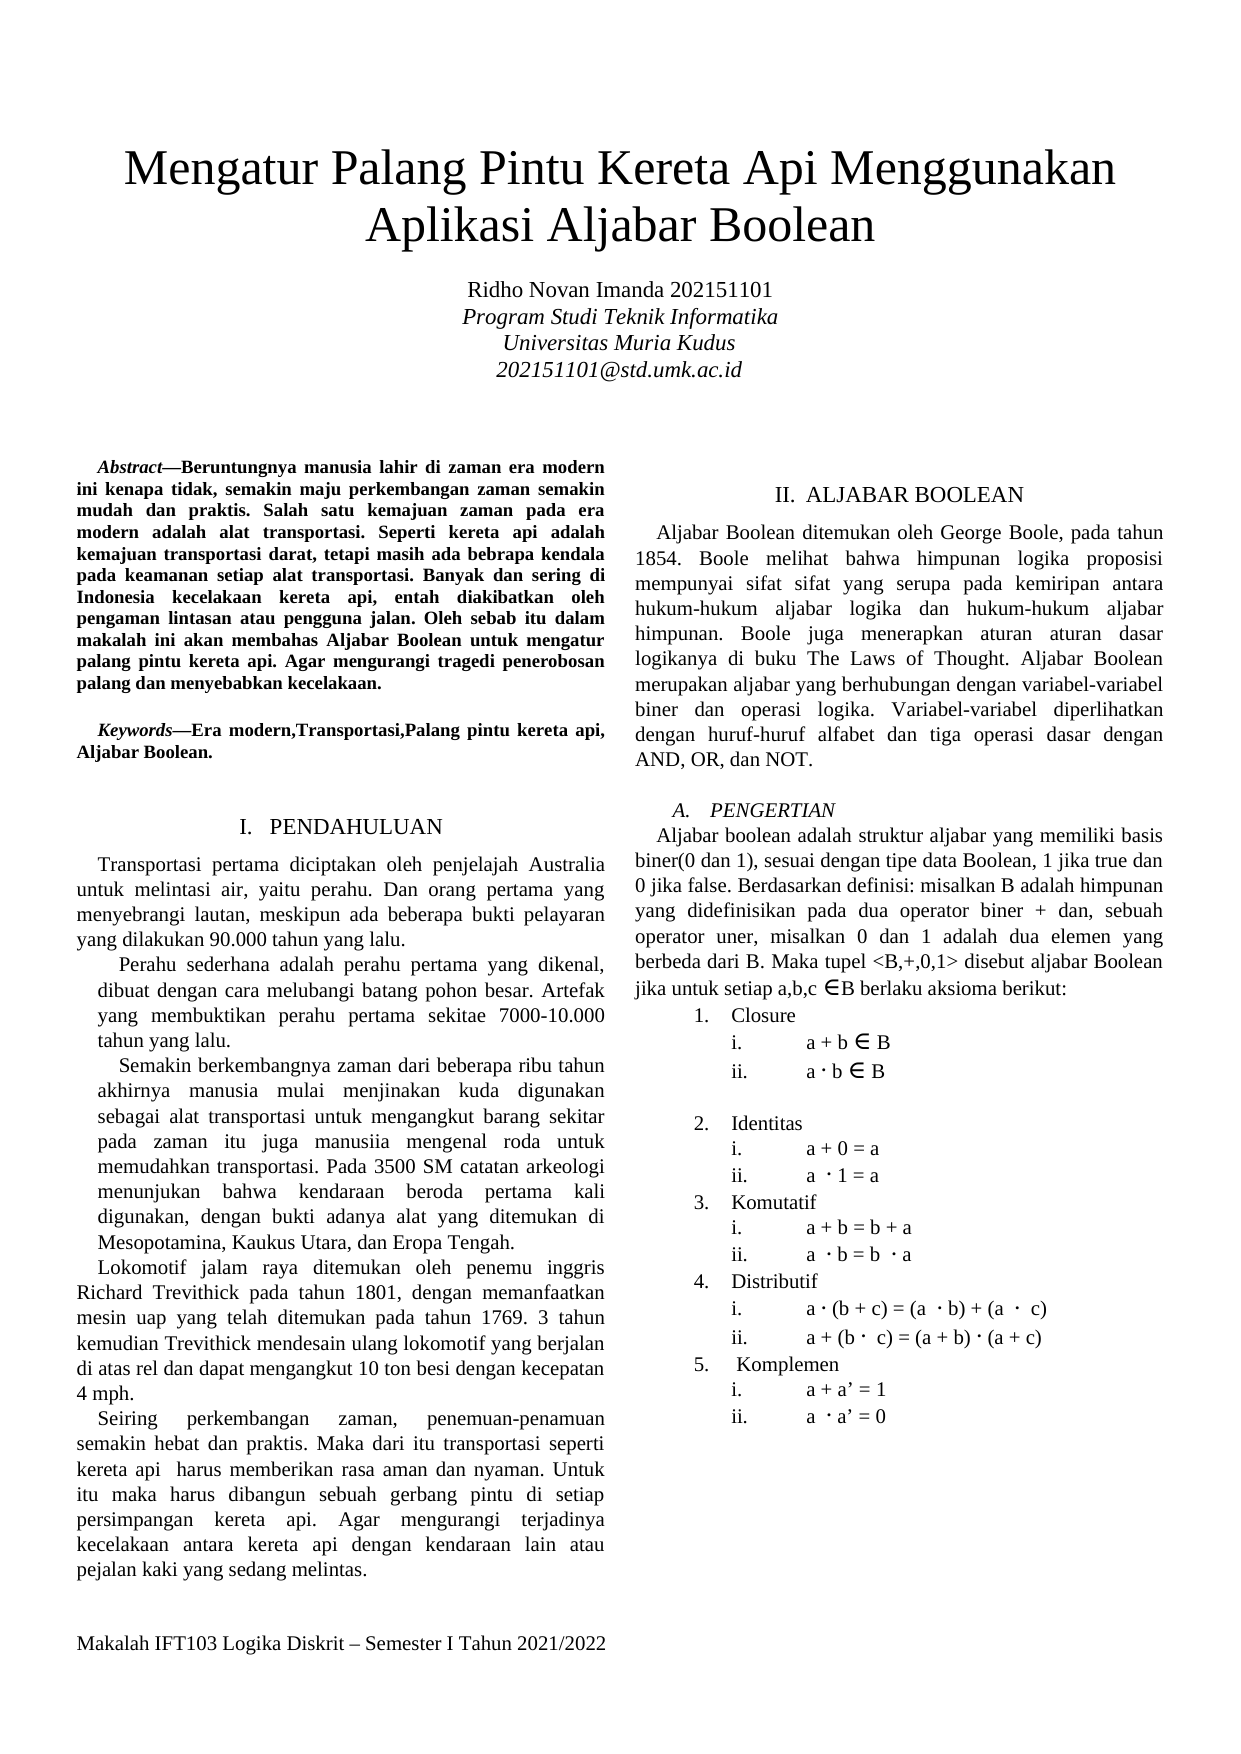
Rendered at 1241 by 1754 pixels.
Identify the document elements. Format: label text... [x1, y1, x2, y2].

list Identitas [693, 1111, 1164, 1135]
list a a’ = 0 [731, 1402, 1164, 1430]
text Semakin berkembangnya zaman dari beberapa ribu tahun akhirnya manusia mulai menjinakan kuda digunakan sebagai alat transportasi untuk mengangkut barang sekitar pada zaman itu juga manusiia mengenal roda untuk memudahkan transportasi. Pada 3500 SM catatan arkeologi menunjukan bahwa kendaraan beroda pertama kali digunakan, dengan bukti adanya alat yang ditemukan di Mesopotamina, Kaukus Utara, dan Eropa Tengah. [97, 1053, 605, 1254]
list PENGERTIAN [672, 798, 1164, 822]
text Aljabar boolean adalah struktur aljabar yang memiliki basis biner(0 dan 1), sesuai dengan tipe data Boolean, 1 jika true dan 0 jika false. Berdasarkan definisi: misalkan B adalah himpunan yang didefinisikan pada dua operator biner + dan, sebuah operator uner, misalkan 0 dan 1 adalah dua elemen yang berbeda dari B. Maka tupel <B,+,0,1> disebut aljabar Boolean jika untuk setiap a,b,c B berlaku aksioma berikut: [635, 823, 1164, 1002]
title Mengatur Palang Pintu Kereta Api Menggunakan Aplikasi Aljabar Boolean [76, 137, 1164, 252]
text Seiring perkembangan zaman, penemuan-penamuan semakin hebat dan praktis. Maka dari itu transportasi seperti kereta api harus memberikan rasa aman dan nyaman. Untuk itu maka harus dibangun sebuah gerbang pintu di setiap persimpangan kereta api. Agar mengurangi terjadinya kecelakaan antara kereta api dengan kendaraan lain atau pejalan kaki yang sedang melintas. [76, 1406, 605, 1581]
text Ridho Novan Imanda 202151101 [76, 277, 1164, 303]
list a (b + c) = (a b) + (a c) [731, 1294, 1164, 1322]
subtitle I. PENDAHULUAN [76, 813, 605, 839]
list a 1 = a [731, 1161, 1164, 1189]
list a + b = b + a [731, 1215, 1164, 1239]
list Komplemen [693, 1352, 1164, 1376]
list a b B [731, 1057, 1164, 1084]
list a + b B [731, 1028, 1164, 1056]
subtitle II. ALJABAR BOOLEAN [635, 481, 1164, 508]
text Aljabar Boolean ditemukan oleh George Boole, pada tahun 1854. Boole melihat bahwa himpunan logika proposisi mempunyai sifat sifat yang serupa pada kemiripan antara hukum-hukum aljabar logika dan hukum-hukum aljabar himpunan. Boole juga menerapkan aturan aturan dasar logikanya di buku The Laws of Thought. Aljabar Boolean merupakan aljabar yang berhubungan dengan variabel-variabel biner dan operasi logika. Variabel-variabel diperlihatkan dengan huruf-huruf alfabet dan tiga operasi dasar dengan AND, OR, dan NOT. [635, 520, 1164, 771]
list a + a’ = 1 [731, 1377, 1164, 1401]
text Program Studi Teknik Informatika [76, 303, 1164, 329]
text Universitas Muria Kudus [76, 329, 1164, 356]
text Keywords—Era modern,Transportasi,Palang pintu kereta api, Aljabar Boolean. [76, 719, 605, 762]
list a + (b c) = (a + b) (a + c) [731, 1323, 1164, 1351]
text Transportasi pertama diciptakan oleh penjelajah Australia untuk melintasi air, yaitu perahu. Dan orang pertama yang menyebrangi lautan, meskipun ada beberapa bukti pelayaran yang dilakukan 90.000 tahun yang lalu. [76, 852, 605, 951]
list a + 0 = a [731, 1136, 1164, 1160]
text Lokomotif jalam raya ditemukan oleh penemu inggris Richard Trevithick pada tahun 1801, dengan memanfaatkan mesin uap yang telah ditemukan pada tahun 1769. 3 tahun kemudian Trevithick mendesain ulang lokomotif yang berjalan di atas rel dan dapat mengangkut 10 ton besi dengan kecepatan 4 mph. [76, 1255, 605, 1405]
text Abstract—Beruntungnya manusia lahir di zaman era modern ini kenapa tidak, semakin maju perkembangan zaman semakin mudah dan praktis. Salah satu kemajuan zaman pada era modern adalah alat transportasi. Seperti kereta api adalah kemajuan transportasi darat, tetapi masih ada bebrapa kendala pada keamanan setiap alat transportasi. Banyak dan sering di Indonesia kecelakaan kereta api, entah diakibatkan oleh pengaman lintasan atau pengguna jalan. Oleh sebab itu dalam makalah ini akan membahas Aljabar Boolean untuk mengatur palang pintu kereta api. Agar mengurangi tragedi penerobosan palang dan menyebabkan kecelakaan. [76, 456, 605, 693]
list Komutatif [693, 1190, 1164, 1214]
list a b = b a [731, 1240, 1164, 1268]
text 202151101@std.umk.ac.id [76, 356, 1164, 382]
text Perahu sederhana adalah perahu pertama yang dikenal, dibuat dengan cara melubangi batang pohon besar. Artefak yang membuktikan perahu pertama sekitae 7000-10.000 tahun yang lalu. [97, 952, 605, 1052]
list Distributif [693, 1269, 1164, 1293]
list Closure [693, 1003, 1164, 1027]
